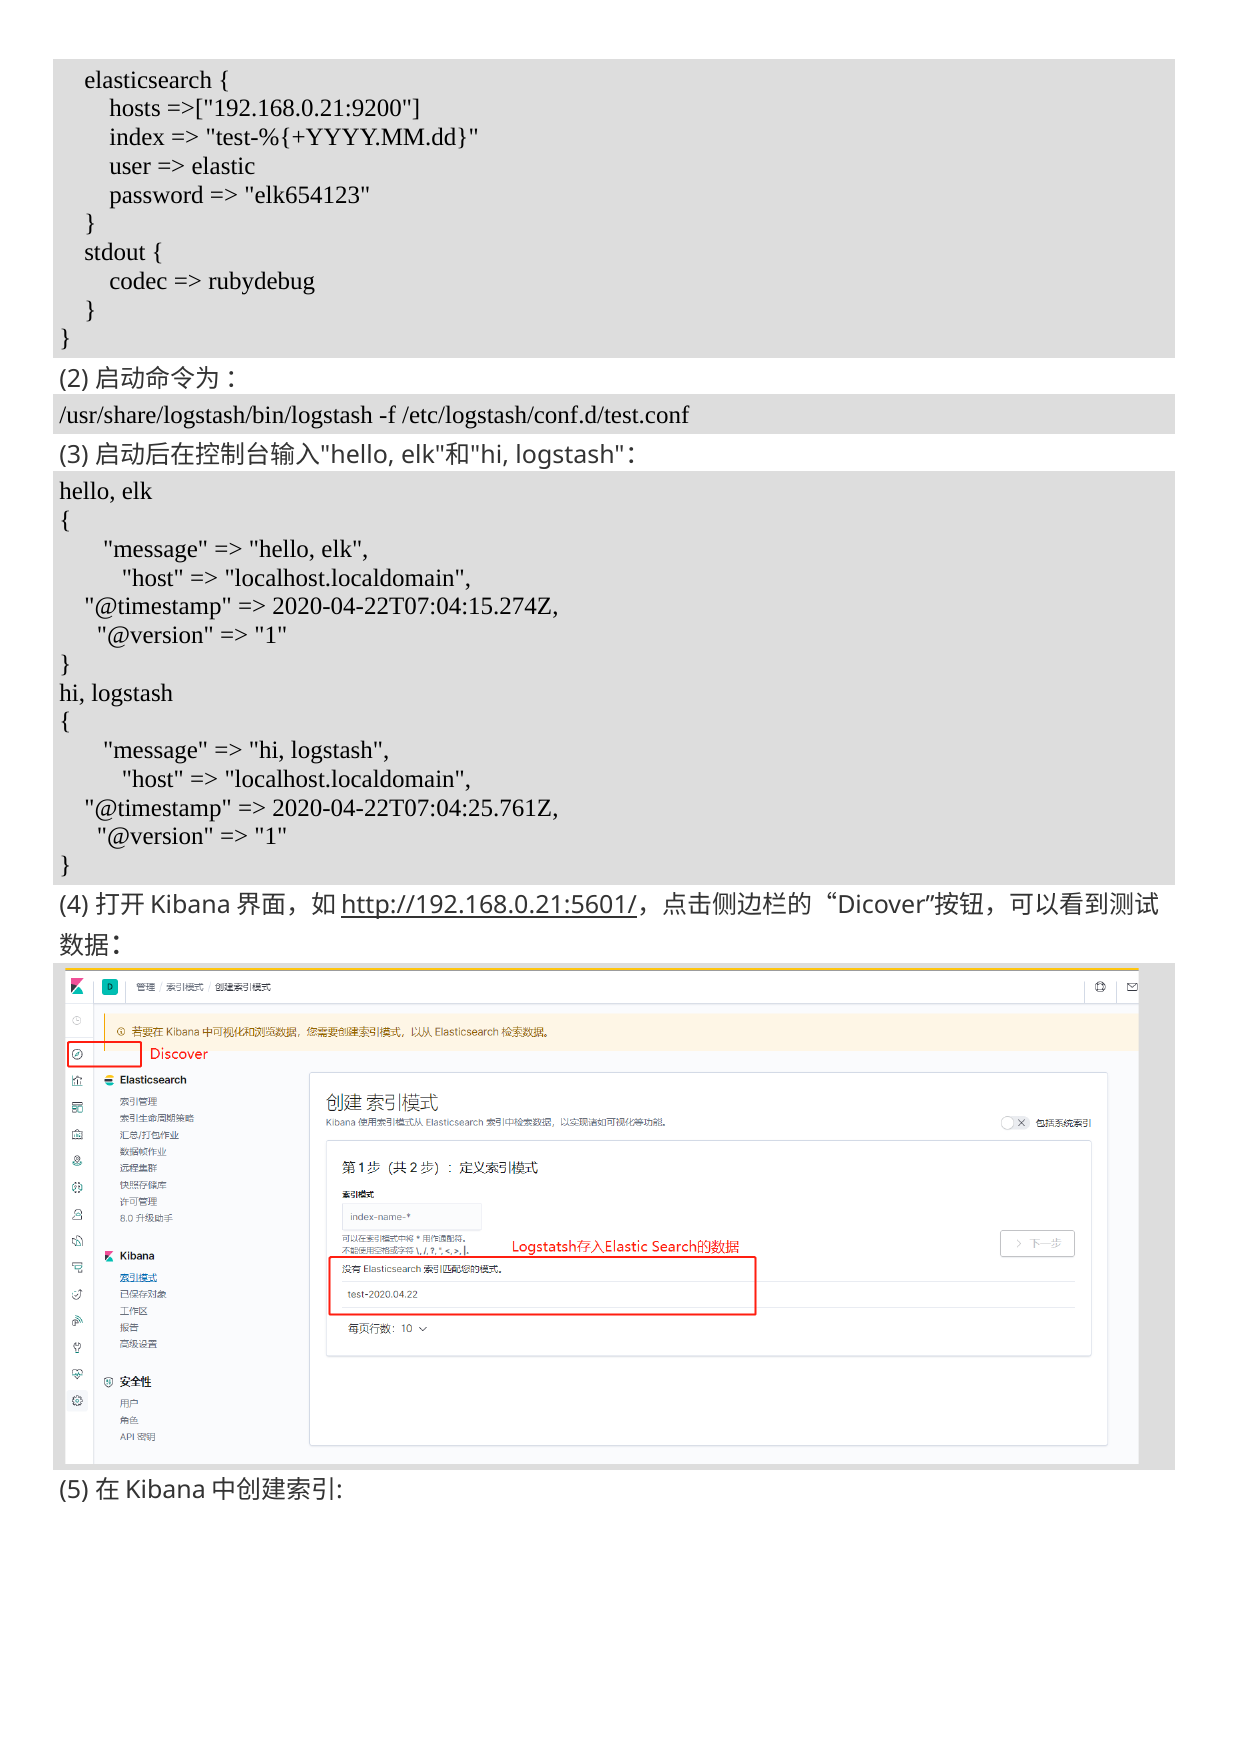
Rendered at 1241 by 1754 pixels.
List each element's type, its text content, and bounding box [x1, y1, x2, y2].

table_header [53, 963, 1175, 1470]
picture [65, 968, 1139, 1464]
text (4) 打开Kibana界面，如http://192.168.0.21:5601/，点击侧边栏的“Dicover”按钮，可以看到测试数据： [59, 885, 1181, 963]
table_header hello, elk { "message" => "hello, elk", "host" => "localhost.localdomain", "@timestamp" => 2020-04-22T07:04:15.274Z, "@version" => "1" } hi, logstash { "message" => "hi, logstash", "host" => "localhost.localdomain", "@timestamp" => 2020-04-22T07:04:25.761Z, "@version" => "1" } [53, 471, 1175, 885]
text (2) 启动命令为 ： [59, 358, 1181, 394]
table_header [53, 59, 1175, 358]
text (3) 启动后在控制台输入"hello, elk"和"hi, logstash"： [59, 434, 1181, 471]
text (5) 在Kibana中创建索引: [59, 1470, 1181, 1506]
table_header /usr/share/logstash/bin/logstash -f /etc/logstash/conf.d/test.conf [53, 394, 1175, 434]
